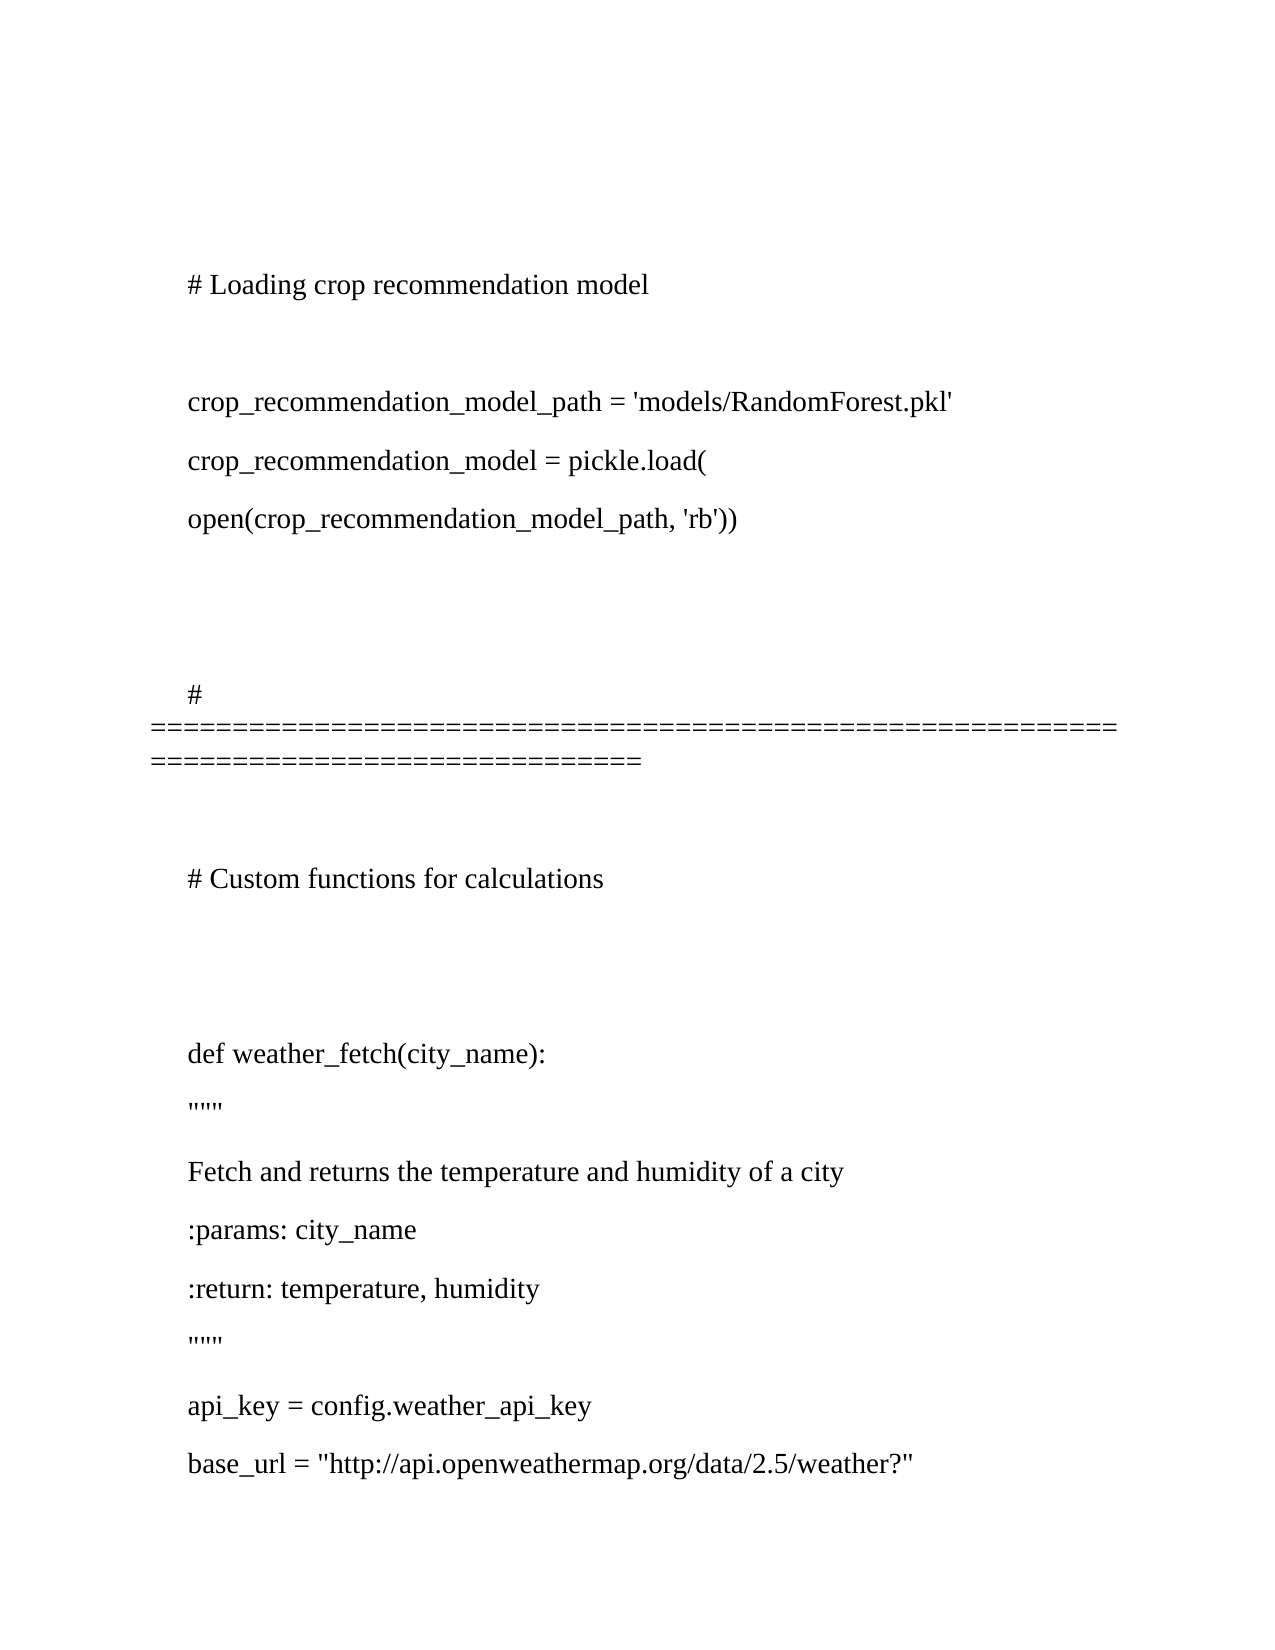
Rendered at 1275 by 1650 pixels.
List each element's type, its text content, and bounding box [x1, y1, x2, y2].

text # Loading crop recommendation model [150, 267, 1125, 301]
text :params: city_name [150, 1212, 1125, 1246]
text :return: temperature, humidity [150, 1271, 1125, 1304]
text def weather_fetch(city_name): [150, 1037, 1125, 1070]
text open(crop_recommendation_model_path, 'rb')) [150, 501, 1125, 535]
text # Custom functions for calculations [150, 861, 1125, 894]
text # ========================================================================================= [150, 677, 1125, 777]
text Fetch and returns the temperature and humidity of a city [150, 1154, 1125, 1187]
text crop_recommendation_model_path = 'models/RandomForest.pkl' [150, 384, 1125, 418]
text crop_recommendation_model = pickle.load( [150, 443, 1125, 476]
text """ [150, 1329, 1125, 1363]
text """ [150, 1095, 1125, 1129]
text api_key = config.weather_api_key [150, 1388, 1125, 1421]
text base_url = "http://api.openweathermap.org/data/2.5/weather?" [150, 1446, 1125, 1480]
